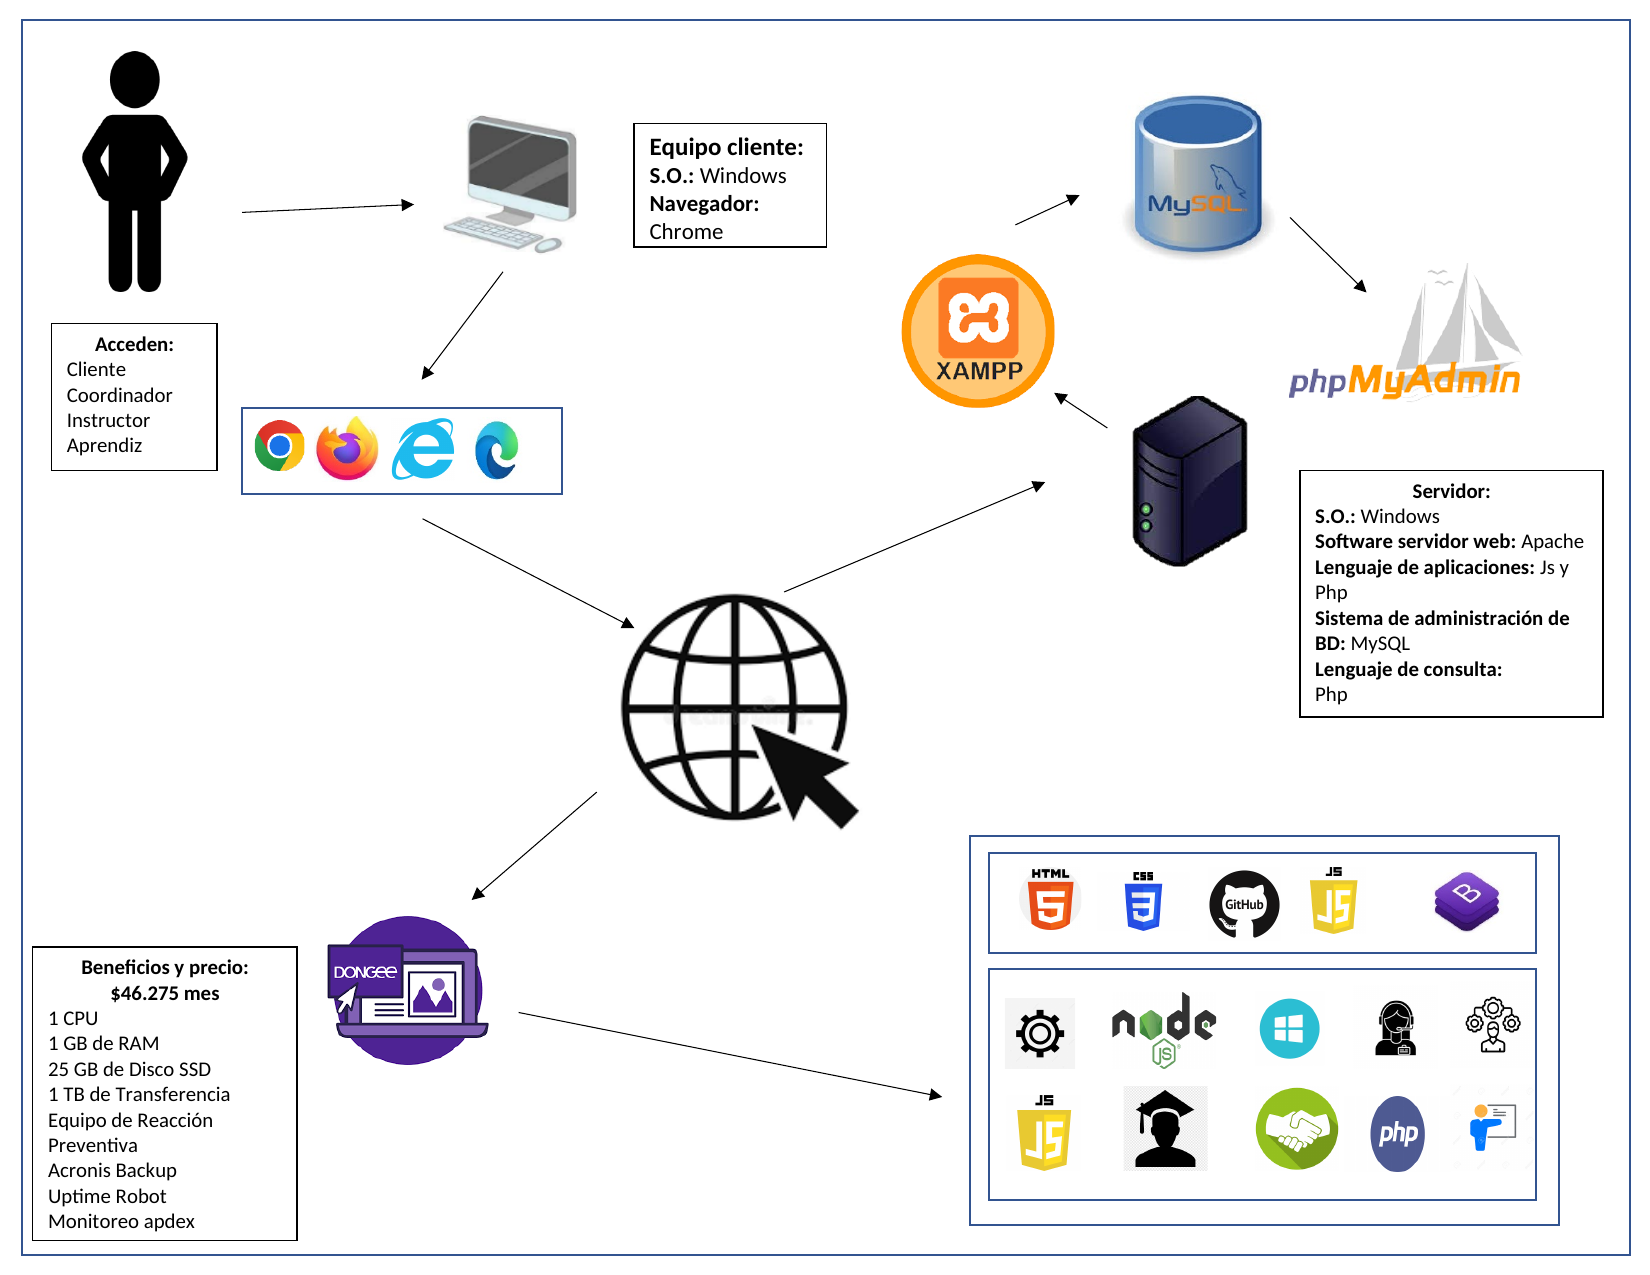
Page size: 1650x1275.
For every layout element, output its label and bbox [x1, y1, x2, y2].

picture [1019, 867, 1082, 930]
picture [314, 416, 380, 482]
picture [1353, 985, 1438, 1069]
picture [1004, 998, 1075, 1069]
picture [29, 51, 239, 292]
picture [1112, 92, 1284, 264]
picture [1300, 867, 1367, 934]
picture [1207, 867, 1282, 941]
picture [1006, 1095, 1082, 1171]
picture [901, 254, 1055, 408]
picture [1254, 1086, 1339, 1171]
picture [1254, 991, 1325, 1066]
picture [545, 518, 927, 900]
picture [390, 418, 455, 481]
picture [1429, 870, 1504, 933]
picture [1343, 1084, 1535, 1172]
picture [456, 417, 537, 483]
picture [1089, 263, 1525, 567]
picture [254, 420, 305, 471]
picture [1123, 1086, 1208, 1171]
picture [1450, 981, 1535, 1068]
picture [1112, 992, 1217, 1069]
picture [442, 115, 578, 255]
picture [304, 886, 511, 1093]
picture [1096, 872, 1190, 931]
